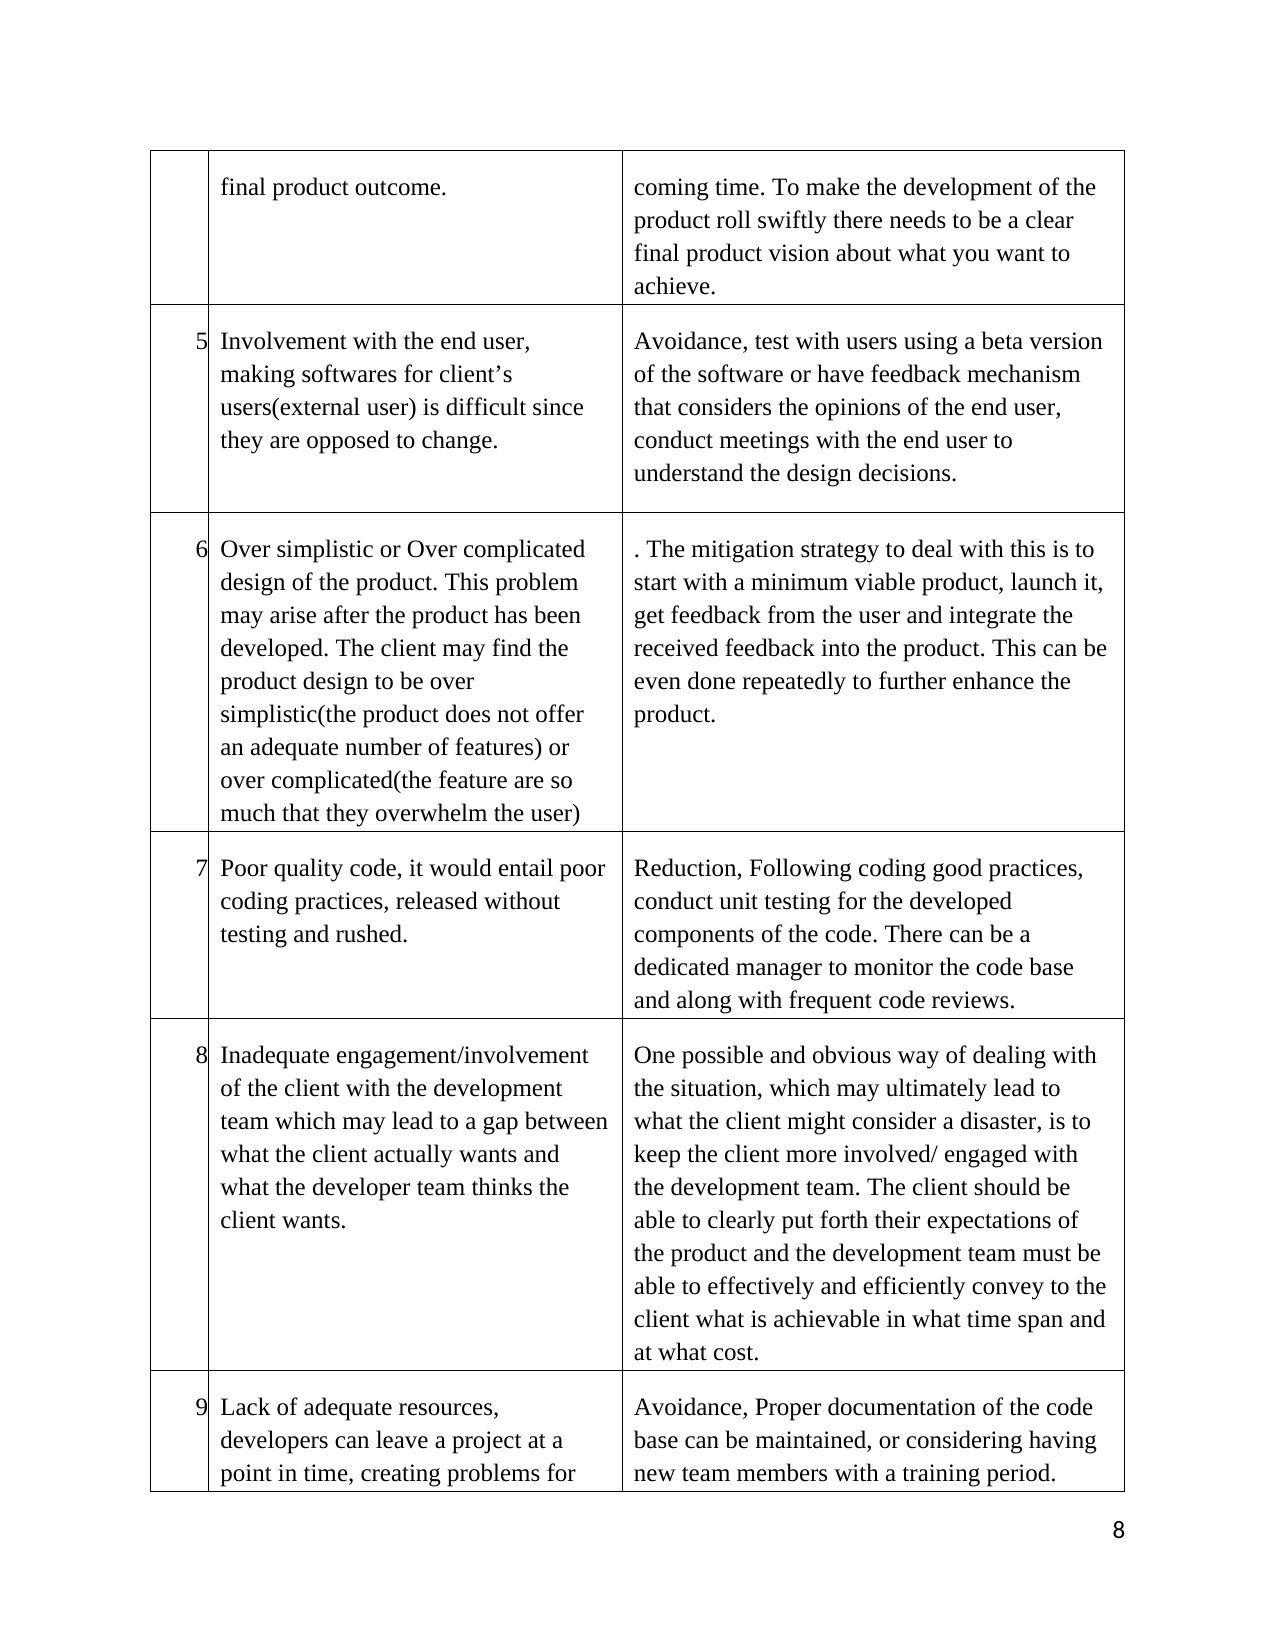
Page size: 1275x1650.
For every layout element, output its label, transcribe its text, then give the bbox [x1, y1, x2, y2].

table_cell Poor quality code, it would entail poor coding practices, released without testing and rushed. [209, 832, 622, 1018]
table_cell 7 [151, 832, 208, 1018]
table_cell Involvement with the end user, making softwares for client’s users(external user) is difficult since they are opposed to change. [209, 305, 622, 512]
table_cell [209, 1371, 622, 1491]
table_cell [623, 1371, 1124, 1491]
table_cell One possible and obvious way of dealing with the situation, which may ultimately lead to what the client might consider a disaster, is to keep the client more involved/ engaged with the development team. The client should be able to clearly put forth their expectations of the product and the development team must be able to effectively and efficiently convey to the client what is achievable in what time span and at what cost. [623, 1019, 1124, 1370]
table_cell . The mitigation strategy to deal with this is to start with a minimum viable product, launch it, get feedback from the user and integrate the received feedback into the product. This can be even done repeatedly to further enhance the product. [623, 513, 1124, 831]
table_cell 5 [151, 305, 208, 512]
table_cell 8 [151, 1019, 208, 1370]
table_cell Avoidance, test with users using a beta version of the software or have feedback mechanism that considers the opinions of the end user, conduct meetings with the end user to understand the design decisions. [623, 305, 1124, 512]
table_cell Inadequate engagement/involvement of the client with the development team which may lead to a gap between what the client actually wants and what the developer team thinks the client wants. [209, 1019, 622, 1370]
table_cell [209, 151, 622, 304]
table_cell 4 [151, 151, 208, 304]
table_cell 6 [151, 513, 208, 831]
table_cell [623, 151, 1124, 304]
table_cell Reduction, Following coding good practices, conduct unit testing for the developed components of the code. There can be a dedicated manager to monitor the code base and along with frequent code reviews. [623, 832, 1124, 1018]
table_cell Over simplistic or Over complicated design of the product. This problem may arise after the product has been developed. The client may find the product design to be over simplistic(the product does not offer an adequate number of features) or over complicated(the feature are so much that they overwhelm the user) [209, 513, 622, 831]
table_cell 9 [151, 1371, 208, 1491]
